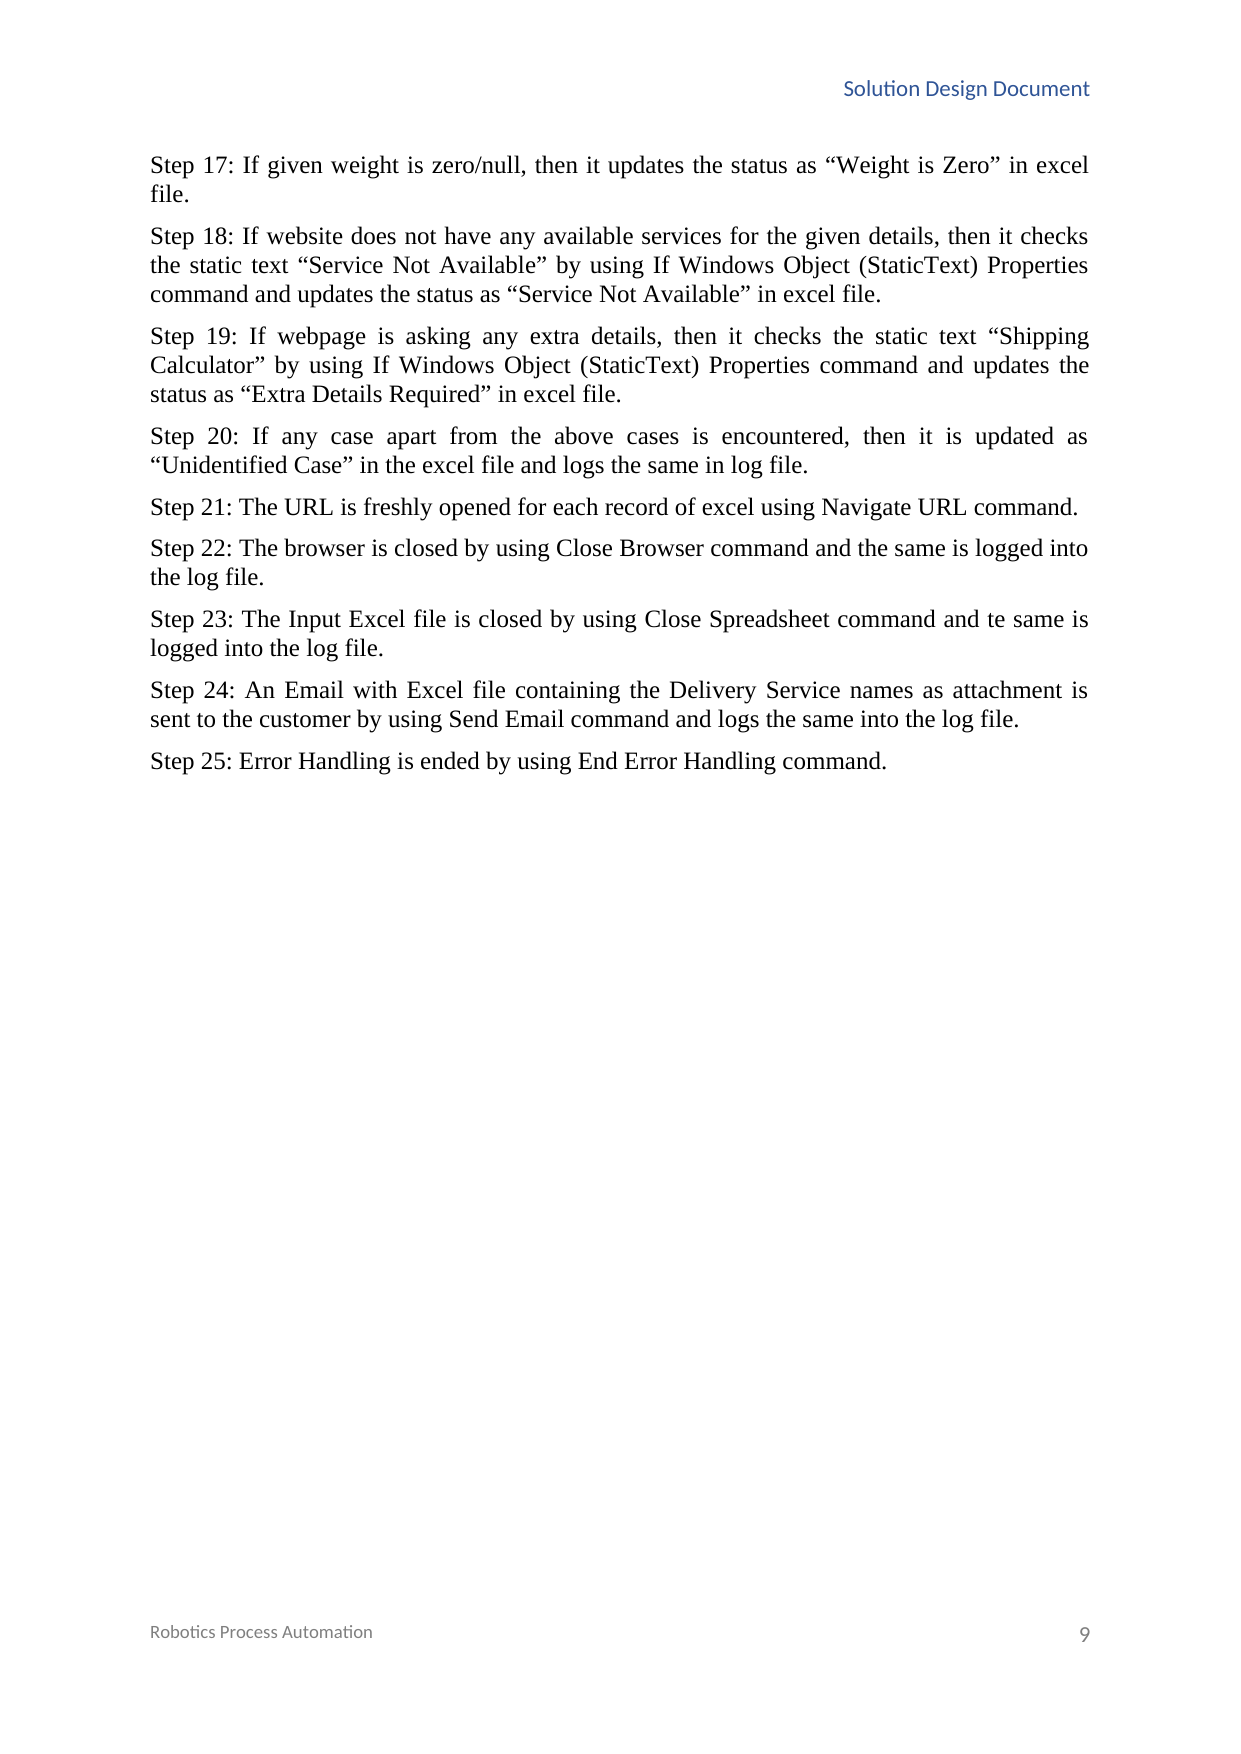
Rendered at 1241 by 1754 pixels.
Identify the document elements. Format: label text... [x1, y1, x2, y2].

text Step 18: If website does not have any available services for the given details, then it checks the static text “Service Not Available” by using If Windows Object (StaticText) Properties command and updates the status as “Service Not Available” in excel file. [150, 221, 1090, 308]
text Step 19: If webpage is asking any extra details, then it checks the static text “Shipping Calculator” by using If Windows Object (StaticText) Properties command and updates the status as “Extra Details Required” in excel file. [150, 321, 1090, 408]
text Step 20: If any case apart from the above cases is encountered, then it is updated as “Unidentified Case” in the excel file and logs the same in log file. [150, 421, 1090, 479]
text Step 22: The browser is closed by using Close Browser command and the same is logged into the log file. [150, 533, 1090, 592]
text Step 25: Error Handling is ended by using End Error Handling command. [150, 746, 1090, 775]
text Step 23: The Input Excel file is closed by using Close Spreadsheet command and te same is logged into the log file. [150, 604, 1090, 662]
text Step 17: If given weight is zero/null, then it updates the status as “Weight is Zero” in excel file. [150, 150, 1090, 208]
text Step 24: An Email with Excel file containing the Delivery Service names as attachment is sent to the customer by using Send Email command and logs the same into the log file. [150, 675, 1090, 733]
text Step 21: The URL is freshly opened for each record of excel using Navigate URL command. [150, 492, 1090, 521]
